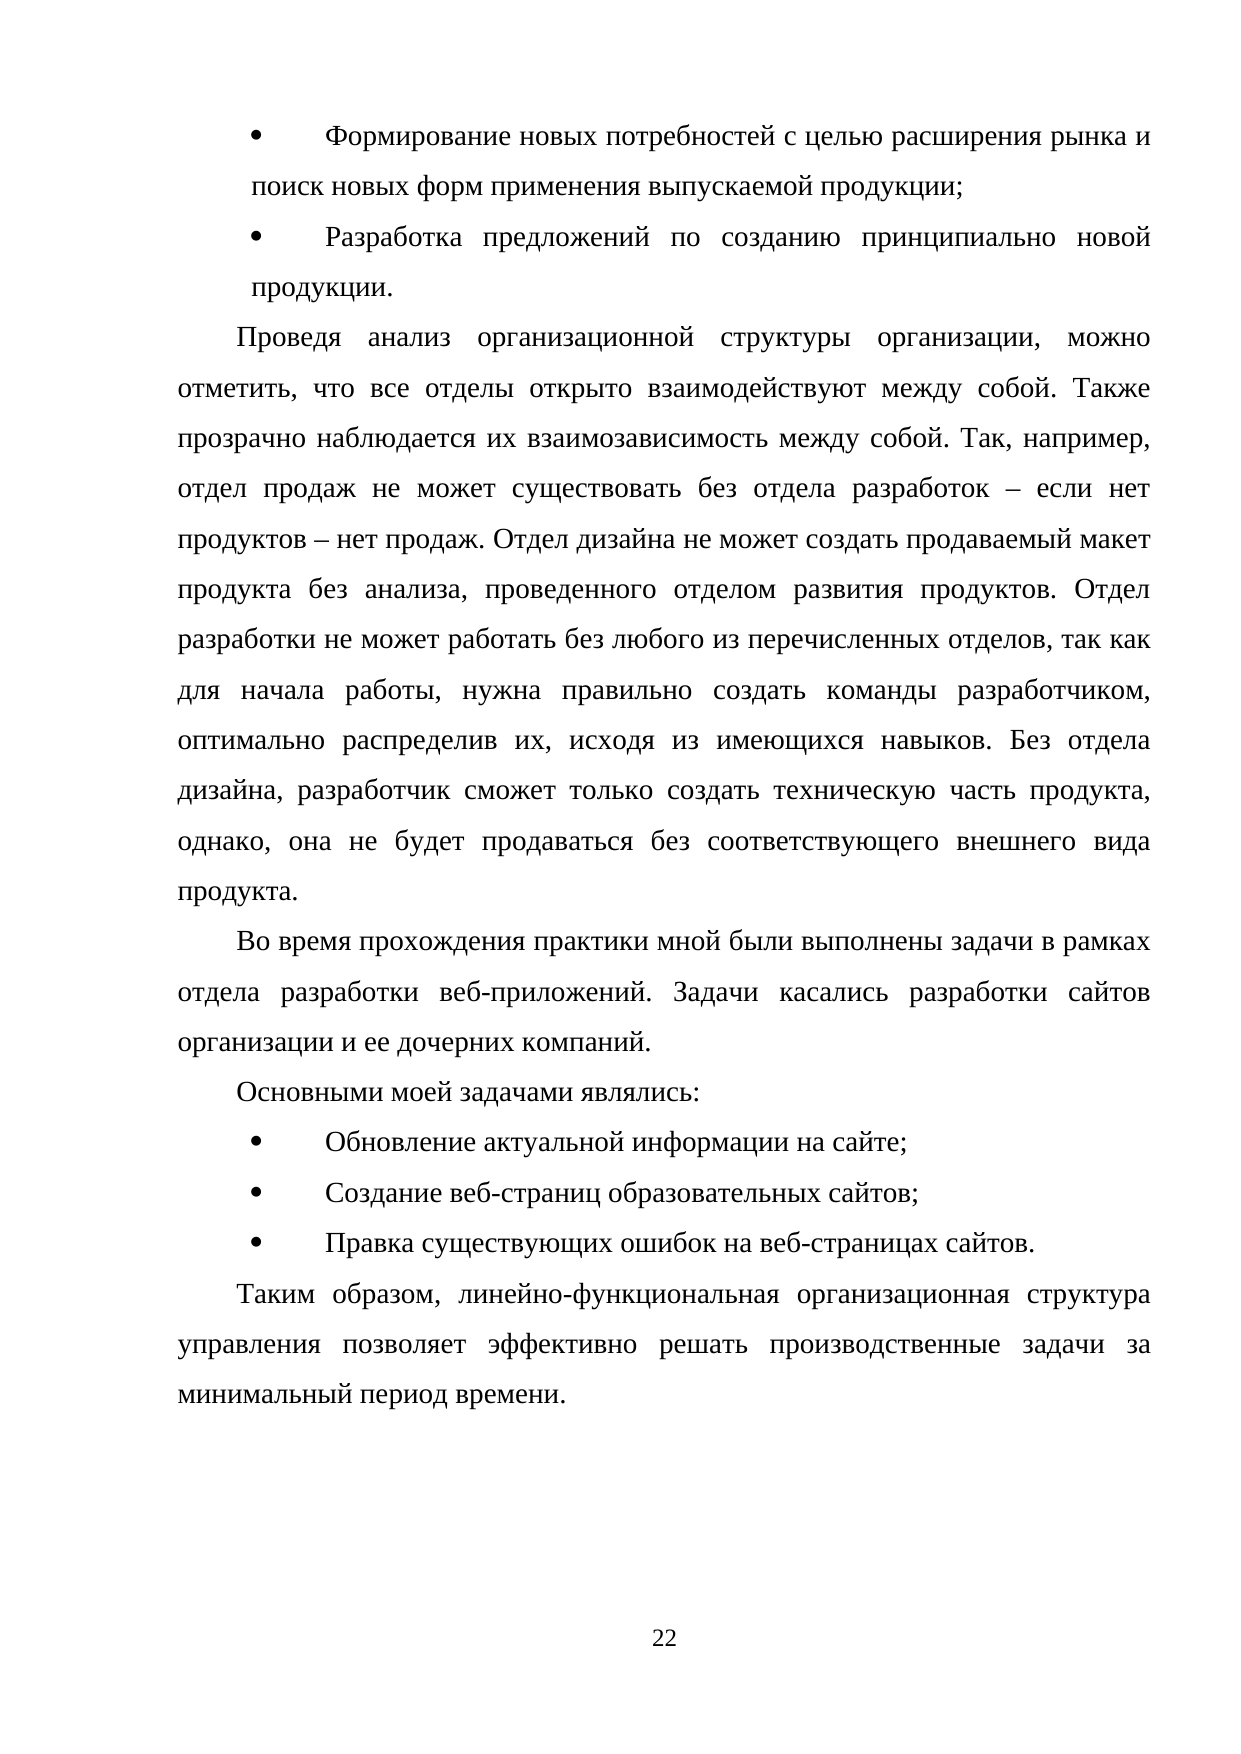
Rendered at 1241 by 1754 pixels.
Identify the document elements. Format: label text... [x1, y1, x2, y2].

list Правка существующих ошибок на веб-страницах сайтов. [251, 1225, 1152, 1259]
list Создание веб-страниц образовательных сайтов; [251, 1175, 1152, 1209]
text Основными моей задачами являлись: [177, 1074, 1152, 1108]
text Проведя анализ организационной структуры организации, можно отметить, что все отделы открыто взаимодействуют между собой. Также прозрачно наблюдается их взаимозависимость между собой. Так, например, отдел продаж не может существовать без отдела разработок – если нет продуктов – нет продаж. Отдел дизайна не может создать продаваемый макет продукта без анализа, проведенного отделом развития продуктов. Отдел разработки не может работать без любого из перечисленных отделов, так как для начала работы, нужна правильно создать команды разработчиком, оптимально распределив их, исходя из имеющихся навыков. Без отдела дизайна, разработчик сможет только создать техническую часть продукта, однако, она не будет продаваться без соответствующего внешнего вида продукта. [177, 319, 1152, 907]
list Разработка предложений по созданию принципиально новой продукции. [251, 219, 1152, 303]
list Формирование новых потребностей с целью расширения рынка и поиск новых форм применения выпускаемой продукции; [251, 118, 1152, 202]
list Обновление актуальной информации на сайте; [251, 1124, 1152, 1158]
text Таким образом, линейно-функциональная организационная структура управления позволяет эффективно решать производственные задачи за минимальный период времени. [177, 1276, 1152, 1410]
text Во время прохождения практики мной были выполнены задачи в рамках отдела разработки веб-приложений. Задачи касались разработки сайтов организации и ее дочерних компаний. [177, 923, 1152, 1057]
